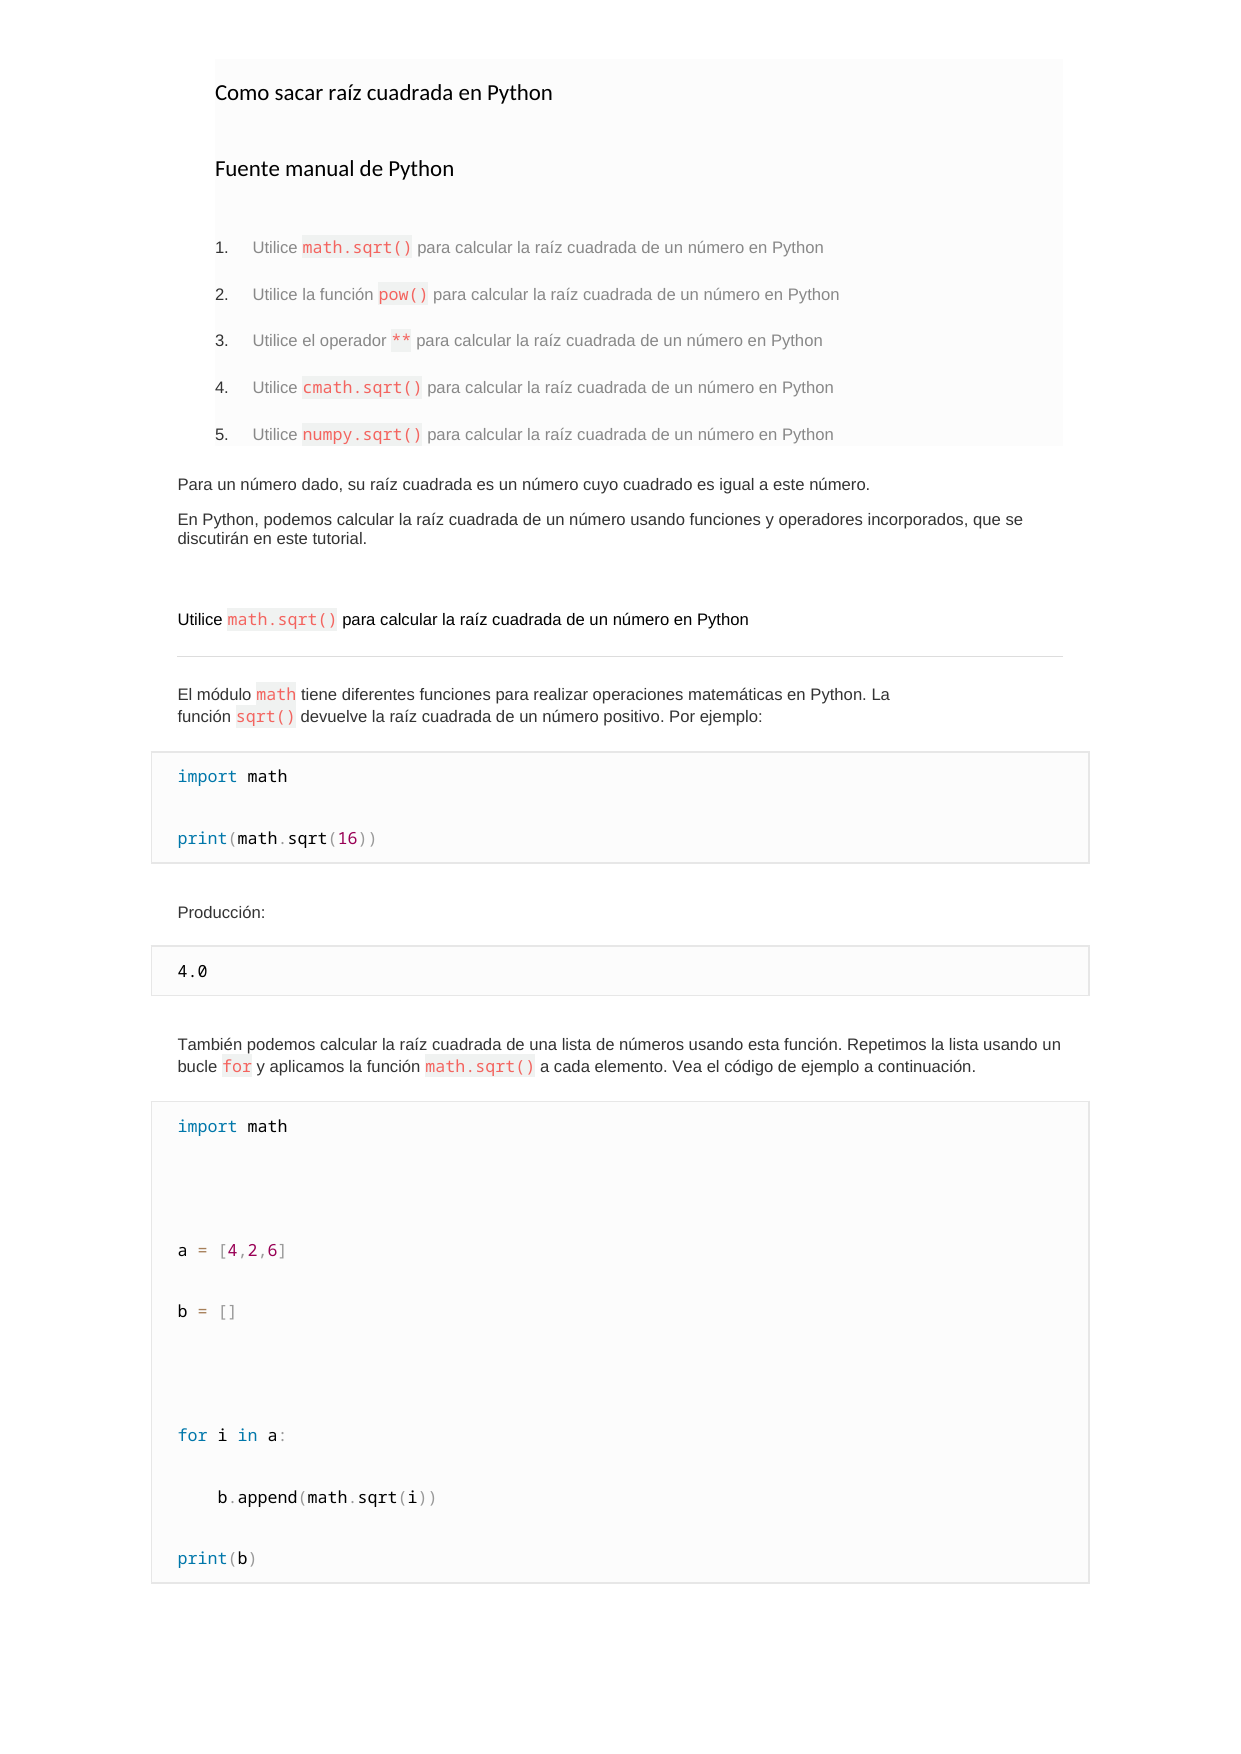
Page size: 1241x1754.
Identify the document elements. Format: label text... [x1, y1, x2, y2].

text b.append(math.sqrt(i)) [152, 1471, 1088, 1508]
text import math [152, 1102, 1088, 1137]
text Como sacar raíz cuadrada en Python [215, 59, 1063, 106]
list Utilice el operador ** para calcular la raíz cuadrada de un número en Python [215, 305, 1063, 352]
text El módulo math tiene diferentes funciones para realizar operaciones matemáticas en Python. La función sqrt() devuelve la raíz cuadrada de un número positivo. Por ejemplo: [296, 682, 1063, 728]
list Utilice math.sqrt() para calcular la raíz cuadrada de un número en Python [215, 211, 1063, 258]
text Para un número dado, su raíz cuadrada es un número cuyo cuadrado es igual a este número. [177, 475, 1063, 494]
text Producción: [177, 903, 1063, 922]
text a = [4,2,6] [152, 1224, 1088, 1261]
list Utilice numpy.sqrt() para calcular la raíz cuadrada de un número en Python [215, 399, 1063, 446]
list Utilice cmath.sqrt() para calcular la raíz cuadrada de un número en Python [215, 352, 1063, 399]
text Utilice math.sqrt() para calcular la raíz cuadrada de un número en Python [177, 579, 1063, 656]
text import math [152, 753, 1088, 788]
list Utilice la función pow() para calcular la raíz cuadrada de un número en Python [215, 258, 1063, 305]
text Fuente manual de Python [215, 135, 1063, 182]
text También podemos calcular la raíz cuadrada de una lista de números usando esta función. Repetimos la lista usando un bucle for y aplicamos la función math.sqrt() a cada elemento. Vea el código de ejemplo a continuación. [177, 1035, 1063, 1077]
text b = [] [152, 1286, 1088, 1323]
text for i in a: [152, 1409, 1088, 1446]
text print(math.sqrt(16)) [152, 813, 1088, 862]
text print(b) [152, 1533, 1088, 1582]
text En Python, podemos calcular la raíz cuadrada de un número usando funciones y operadores incorporados, que se discutirán en este tutorial. [177, 509, 1063, 548]
text 4.0 [152, 947, 1088, 995]
